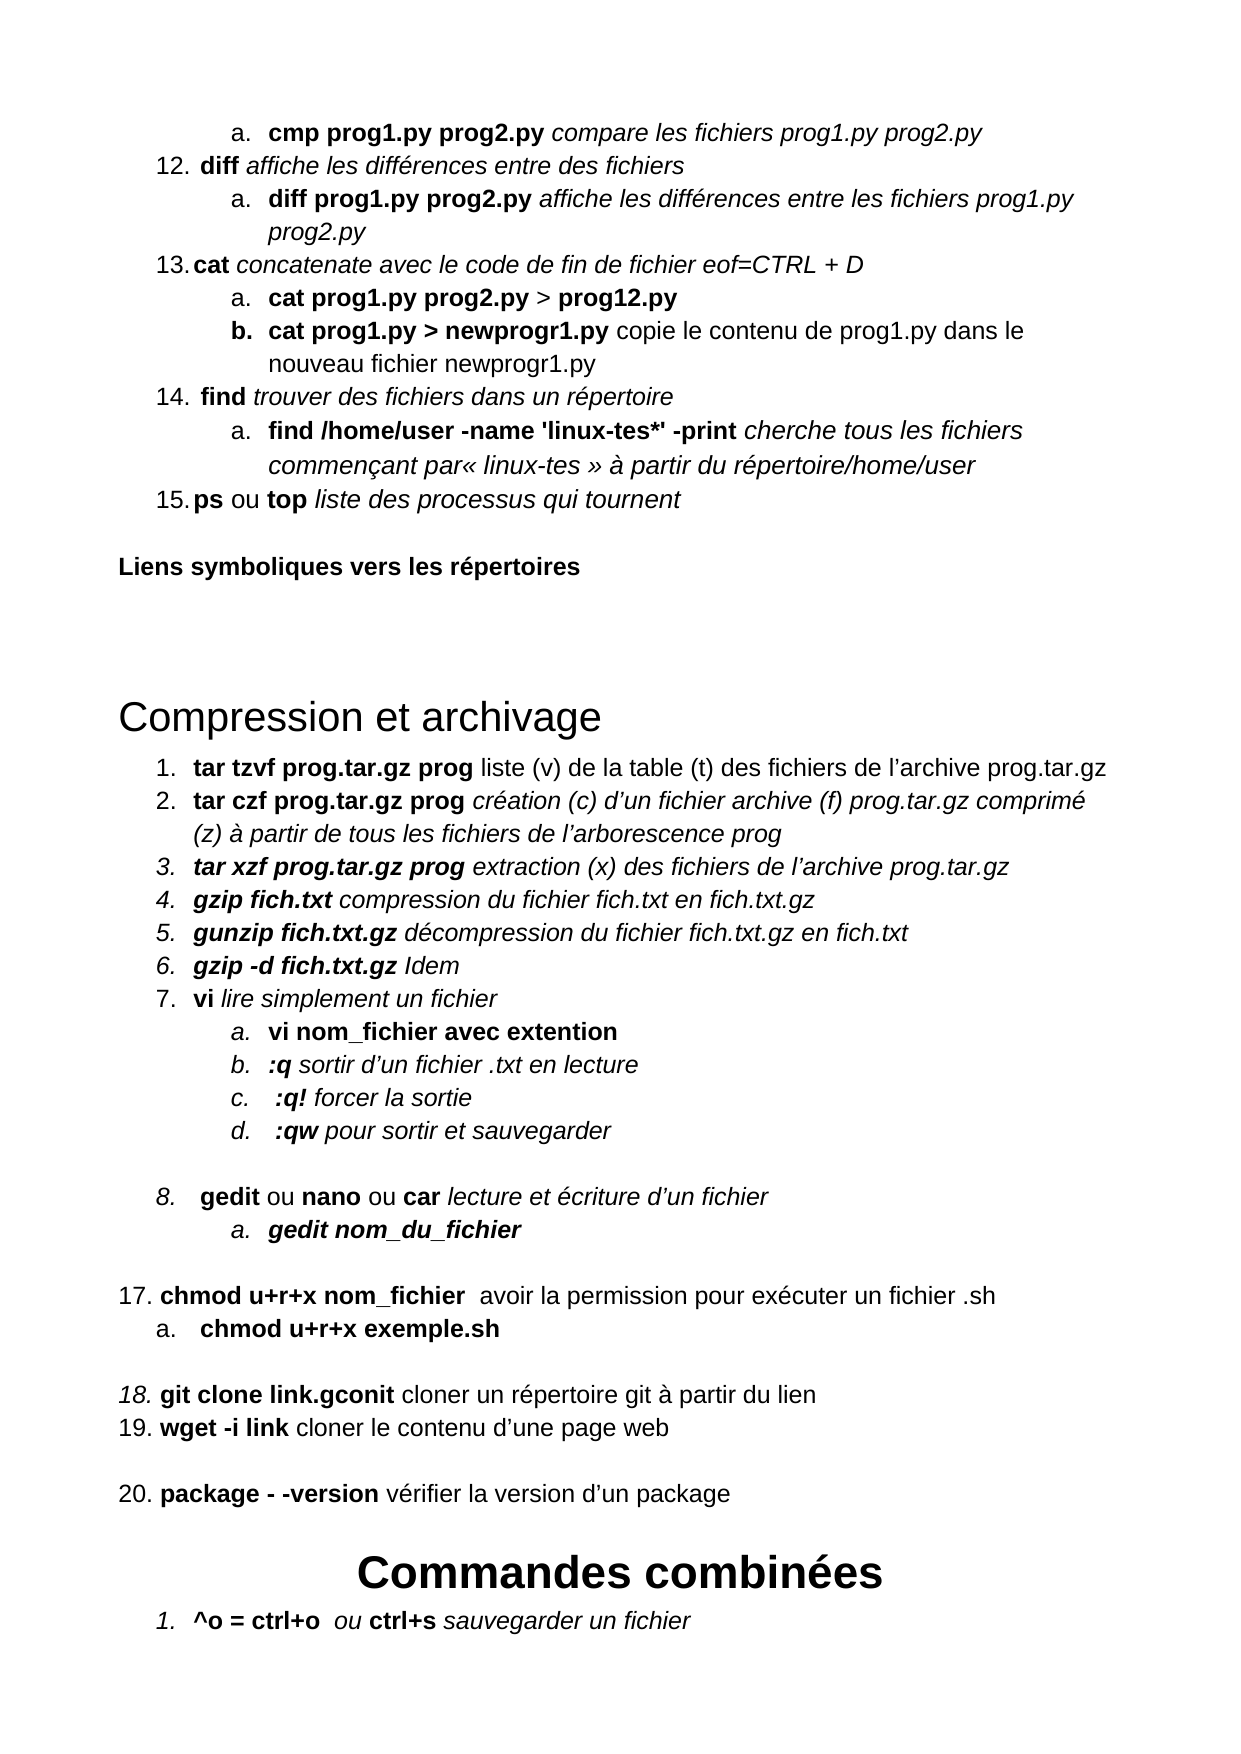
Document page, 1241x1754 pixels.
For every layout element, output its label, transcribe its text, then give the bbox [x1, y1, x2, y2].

list chmod u+r+x exemple.sh [156, 1314, 1122, 1343]
subtitle Compression et archivage [118, 692, 1122, 740]
list tar xzf prog.tar.gz prog extraction (x) des fichiers de l’archive prog.tar.gz [156, 852, 1122, 881]
text 20. package - -version vérifier la version d’un package [118, 1479, 1122, 1508]
list cat prog1.py prog2.py > prog12.py [231, 283, 1122, 312]
list gzip fich.txt compression du fichier fich.txt en fich.txt.gz [156, 885, 1122, 913]
list gzip -d fich.txt.gz Idem [156, 951, 1122, 979]
text Liens symboliques vers les répertoires [118, 552, 1122, 580]
text Commandes combinées [118, 1545, 1122, 1598]
list tar tzvf prog.tar.gz prog liste (v) de la table (t) des fichiers de l’archive prog.tar.gz [156, 753, 1122, 781]
text 19. wget -i link cloner le contenu d’une page web [118, 1413, 1122, 1442]
list ^o = ctrl+o ou ctrl+s sauvegarder un fichier [156, 1606, 1122, 1634]
list ps ou top liste des processus qui tournent [156, 484, 1122, 514]
list gedit ou nano ou car lecture et écriture d’un fichier [156, 1182, 1122, 1211]
list cmp prog1.py prog2.py compare les fichiers prog1.py prog2.py [231, 118, 1122, 147]
text 18. git clone link.gconit cloner un répertoire git à partir du lien [118, 1380, 1122, 1409]
list vi nom_fichier avec extention [231, 1017, 1122, 1046]
list vi lire simplement un fichier [156, 984, 1122, 1013]
list diff affiche les différences entre des fichiers [156, 151, 1122, 180]
list :q! forcer la sortie [231, 1083, 1122, 1112]
list diff prog1.py prog2.py affiche les différences entre les fichiers prog1.py prog2.py [231, 184, 1122, 246]
list gunzip fich.txt.gz décompression du fichier fich.txt.gz en fich.txt [156, 918, 1122, 947]
list find trouver des fichiers dans un répertoire [156, 382, 1122, 411]
list cat prog1.py > newprogr1.py copie le contenu de prog1.py dans le nouveau fichier newprogr1.py [231, 316, 1122, 378]
list :qw pour sortir et sauvegarder [231, 1116, 1122, 1145]
list tar czf prog.tar.gz prog création (c) d’un fichier archive (f) prog.tar.gz comprimé (z) à partir de tous les fichiers de l’arborescence prog [156, 786, 1122, 847]
list :q sortir d’un fichier .txt en lecture [231, 1050, 1122, 1079]
text 17. chmod u+r+x nom_fichier avoir la permission pour exécuter un fichier .sh [118, 1281, 1122, 1310]
list find /home/user -name 'linux-tes*' -print cherche tous les fichiers commençant par« linux-tes » à partir du répertoire/home/user [231, 415, 1122, 480]
list gedit nom_du_fichier [231, 1215, 1122, 1244]
list cat concatenate avec le code de fin de fichier eof=CTRL + D [156, 250, 1122, 279]
